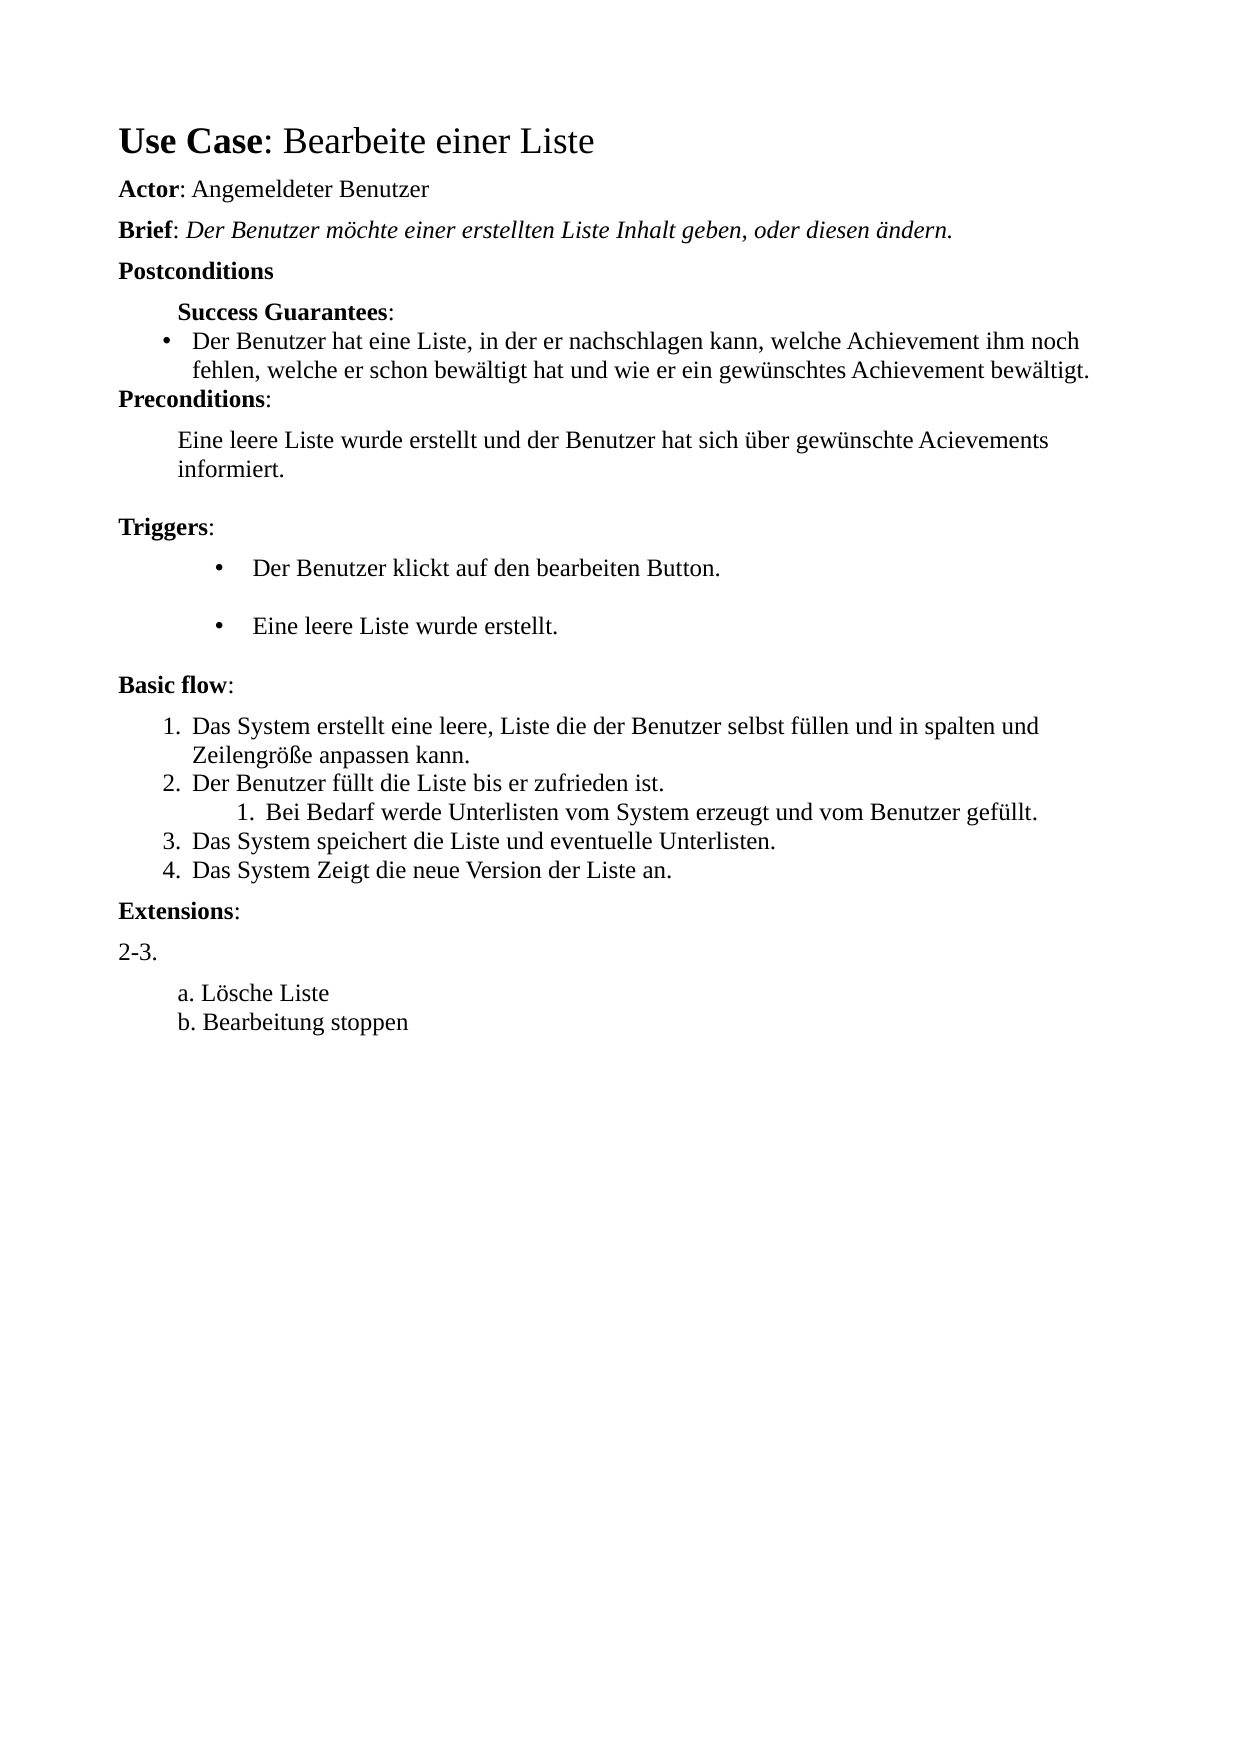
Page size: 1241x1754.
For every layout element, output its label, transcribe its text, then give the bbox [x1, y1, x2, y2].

list Der Benutzer hat eine Liste, in der er nachschlagen kann, welche Achievement ihm noch fehlen, welche er schon bewältigt hat und wie er ein gewünschtes Achievement bewältigt. [162, 326, 1122, 384]
text Postconditions [118, 256, 1122, 285]
text 2-3. [118, 937, 1122, 966]
list Eine leere Liste wurde erstellt und der Benutzer hat sich über gewünschte Acievements informiert. [177, 425, 1122, 482]
list Bei Bedarf werde Unterlisten vom System erzeugt und vom Benutzer gefüllt. [236, 797, 1122, 826]
list b. Bearbeitung stoppen [177, 1007, 1122, 1036]
list Der Benutzer füllt die Liste bis er zufrieden ist. [162, 768, 1122, 797]
text Preconditions: [118, 384, 1122, 412]
list Eine leere Liste wurde erstellt. [215, 611, 1122, 640]
list a. Lösche Liste [177, 978, 1122, 1007]
list Das System speichert die Liste und eventuelle Unterlisten. [162, 826, 1122, 855]
text Actor: Angemeldeter Benutzer [118, 174, 1122, 202]
text Extensions: [118, 896, 1122, 925]
text Basic flow: [118, 670, 1122, 698]
list Success Guarantees: [177, 297, 1122, 326]
text Use Case: Bearbeite einer Liste [118, 118, 1122, 161]
text Brief: Der Benutzer möchte einer erstellten Liste Inhalt geben, oder diesen ändern. [118, 215, 1122, 244]
text Triggers: [118, 512, 1122, 541]
list Das System erstellt eine leere, Liste die der Benutzer selbst füllen und in spalten und Zeilengröße anpassen kann. [162, 711, 1122, 768]
list Der Benutzer klickt auf den bearbeiten Button. [215, 553, 1122, 582]
list Das System Zeigt die neue Version der Liste an. [162, 855, 1122, 883]
